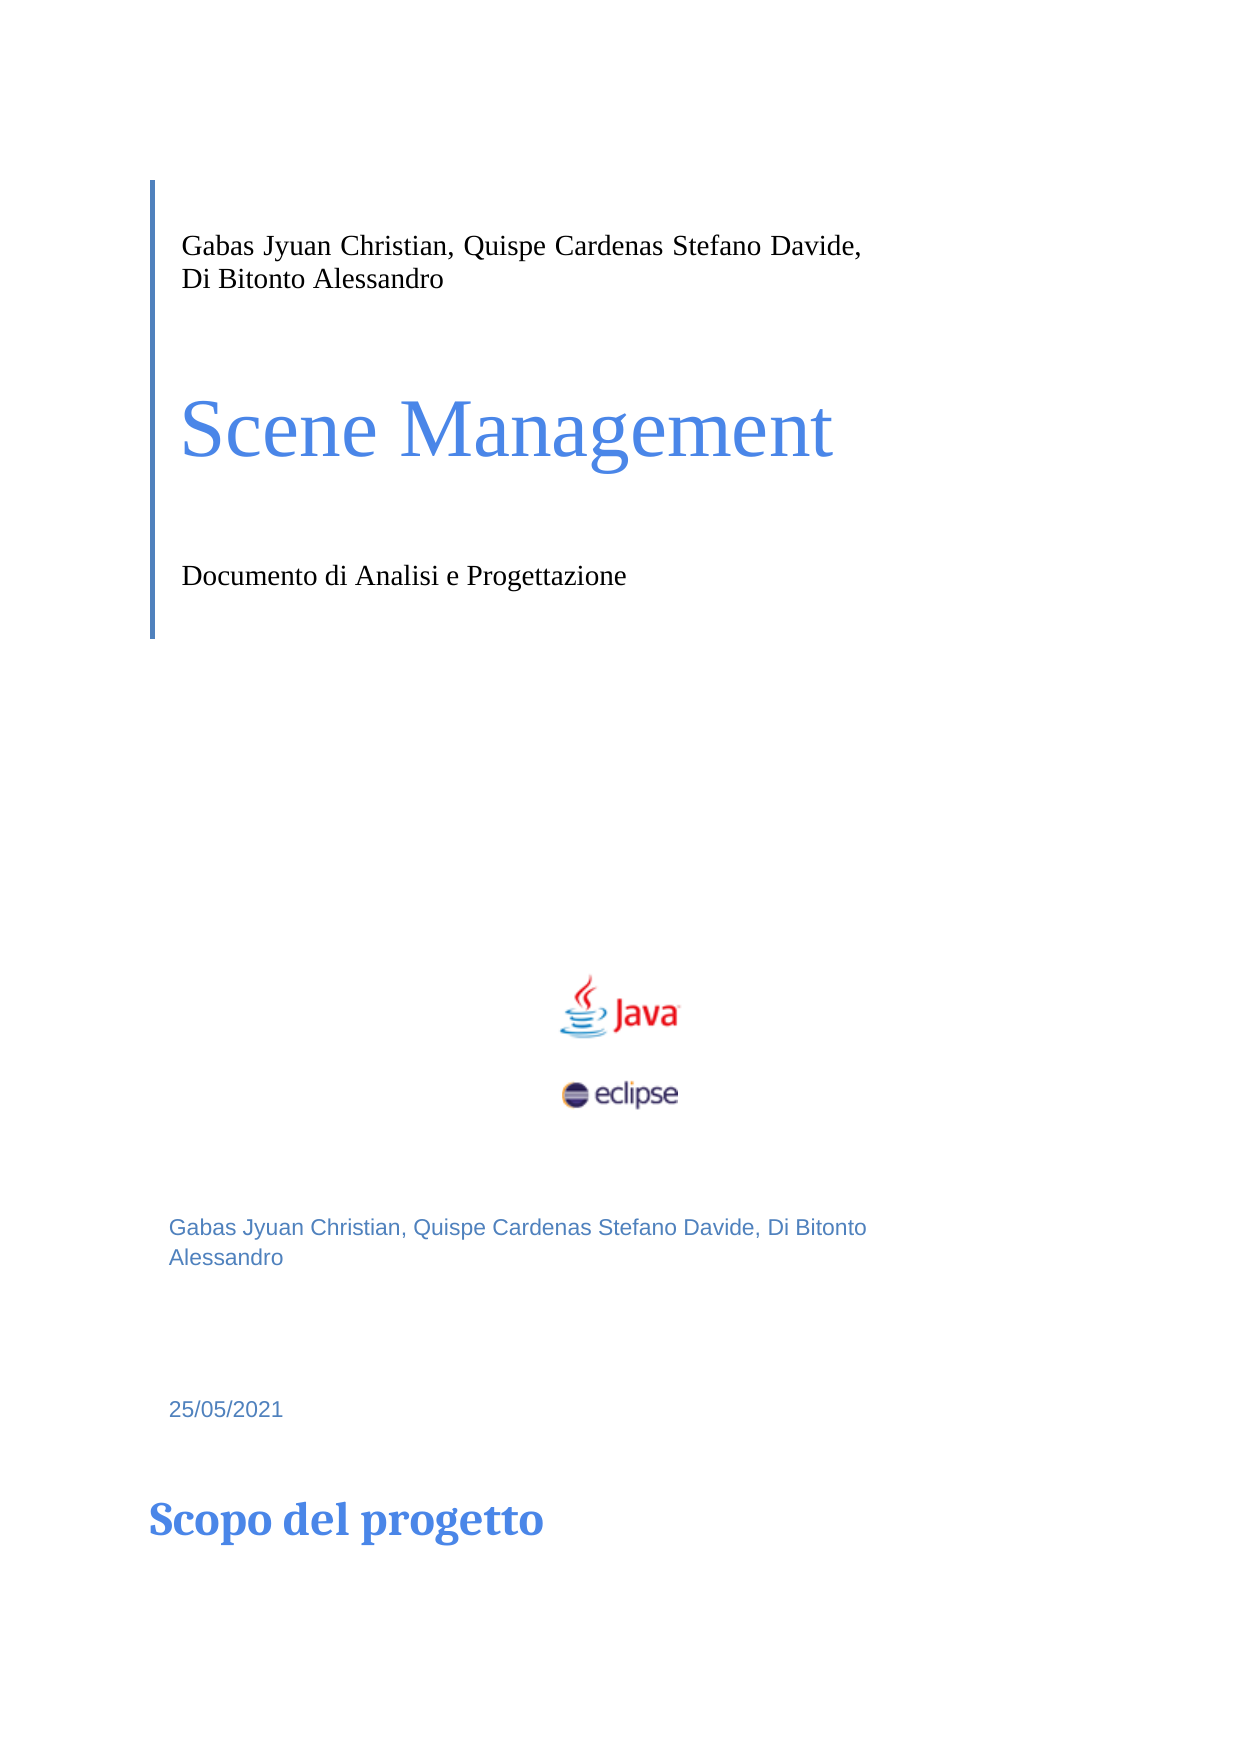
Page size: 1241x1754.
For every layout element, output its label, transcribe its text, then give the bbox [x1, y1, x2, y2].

text Scopo del progetto [150, 1493, 1090, 1548]
table_header 25/05/2021 [150, 1361, 303, 1468]
table_cell Scene Management [155, 343, 891, 510]
picture [556, 972, 685, 1040]
picture [562, 1064, 678, 1127]
table_header Gabas Jyuan Christian, Quispe Cardenas Stefano Davide, Di Bitonto Alessandro [150, 1203, 895, 1284]
table_header Gabas Jyuan Christian, Quispe Cardenas Stefano Davide, Di Bitonto Alessandro [155, 180, 891, 343]
table_cell Documento di Analisi e Progettazione [155, 510, 891, 639]
